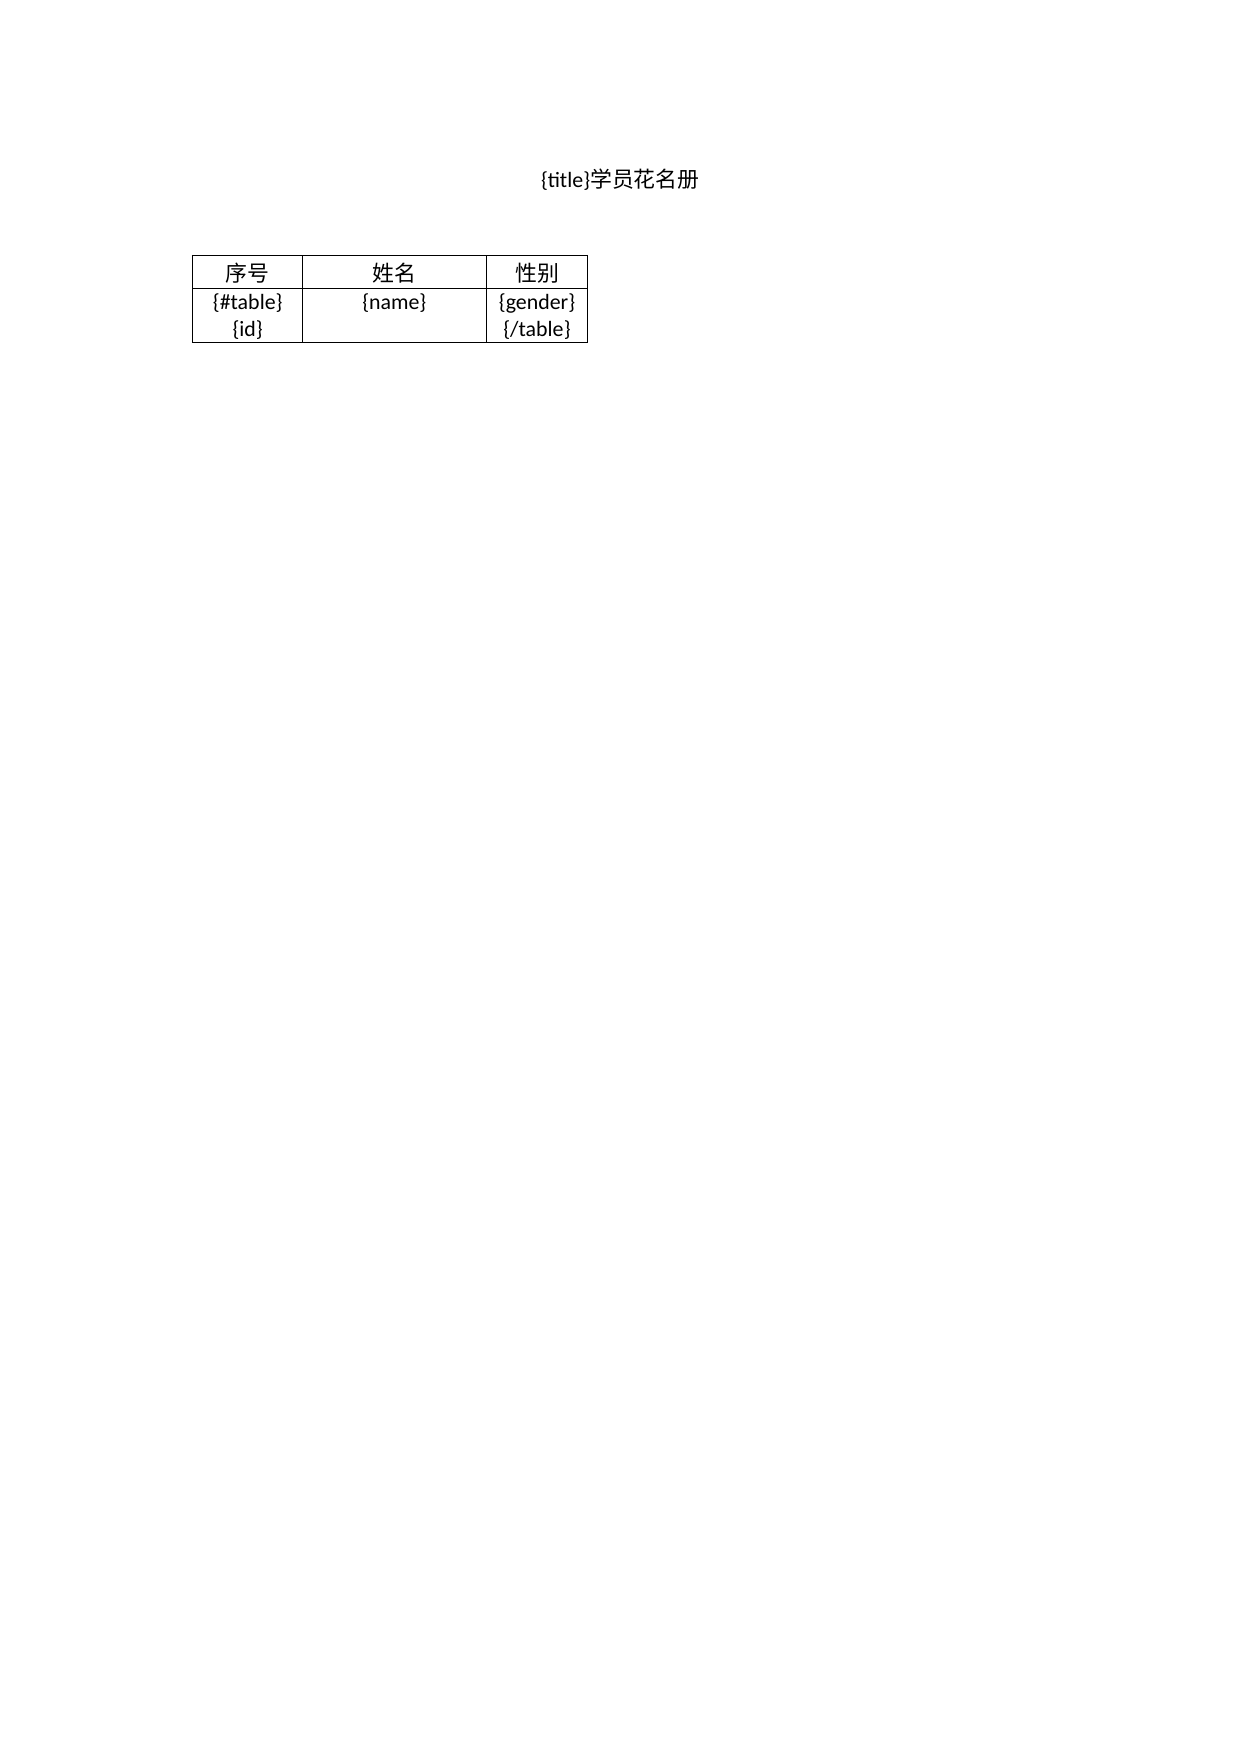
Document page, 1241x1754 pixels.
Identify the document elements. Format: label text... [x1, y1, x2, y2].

table_header 序号 [193, 256, 302, 287]
table_cell {#table} {id} [193, 289, 302, 342]
table_cell {name} [303, 289, 486, 342]
table_header 姓名 [303, 256, 486, 287]
table_header 性别 [487, 256, 587, 287]
text {title}学员花名册 [187, 162, 1053, 194]
table_cell {gender} {/table} [487, 289, 587, 342]
